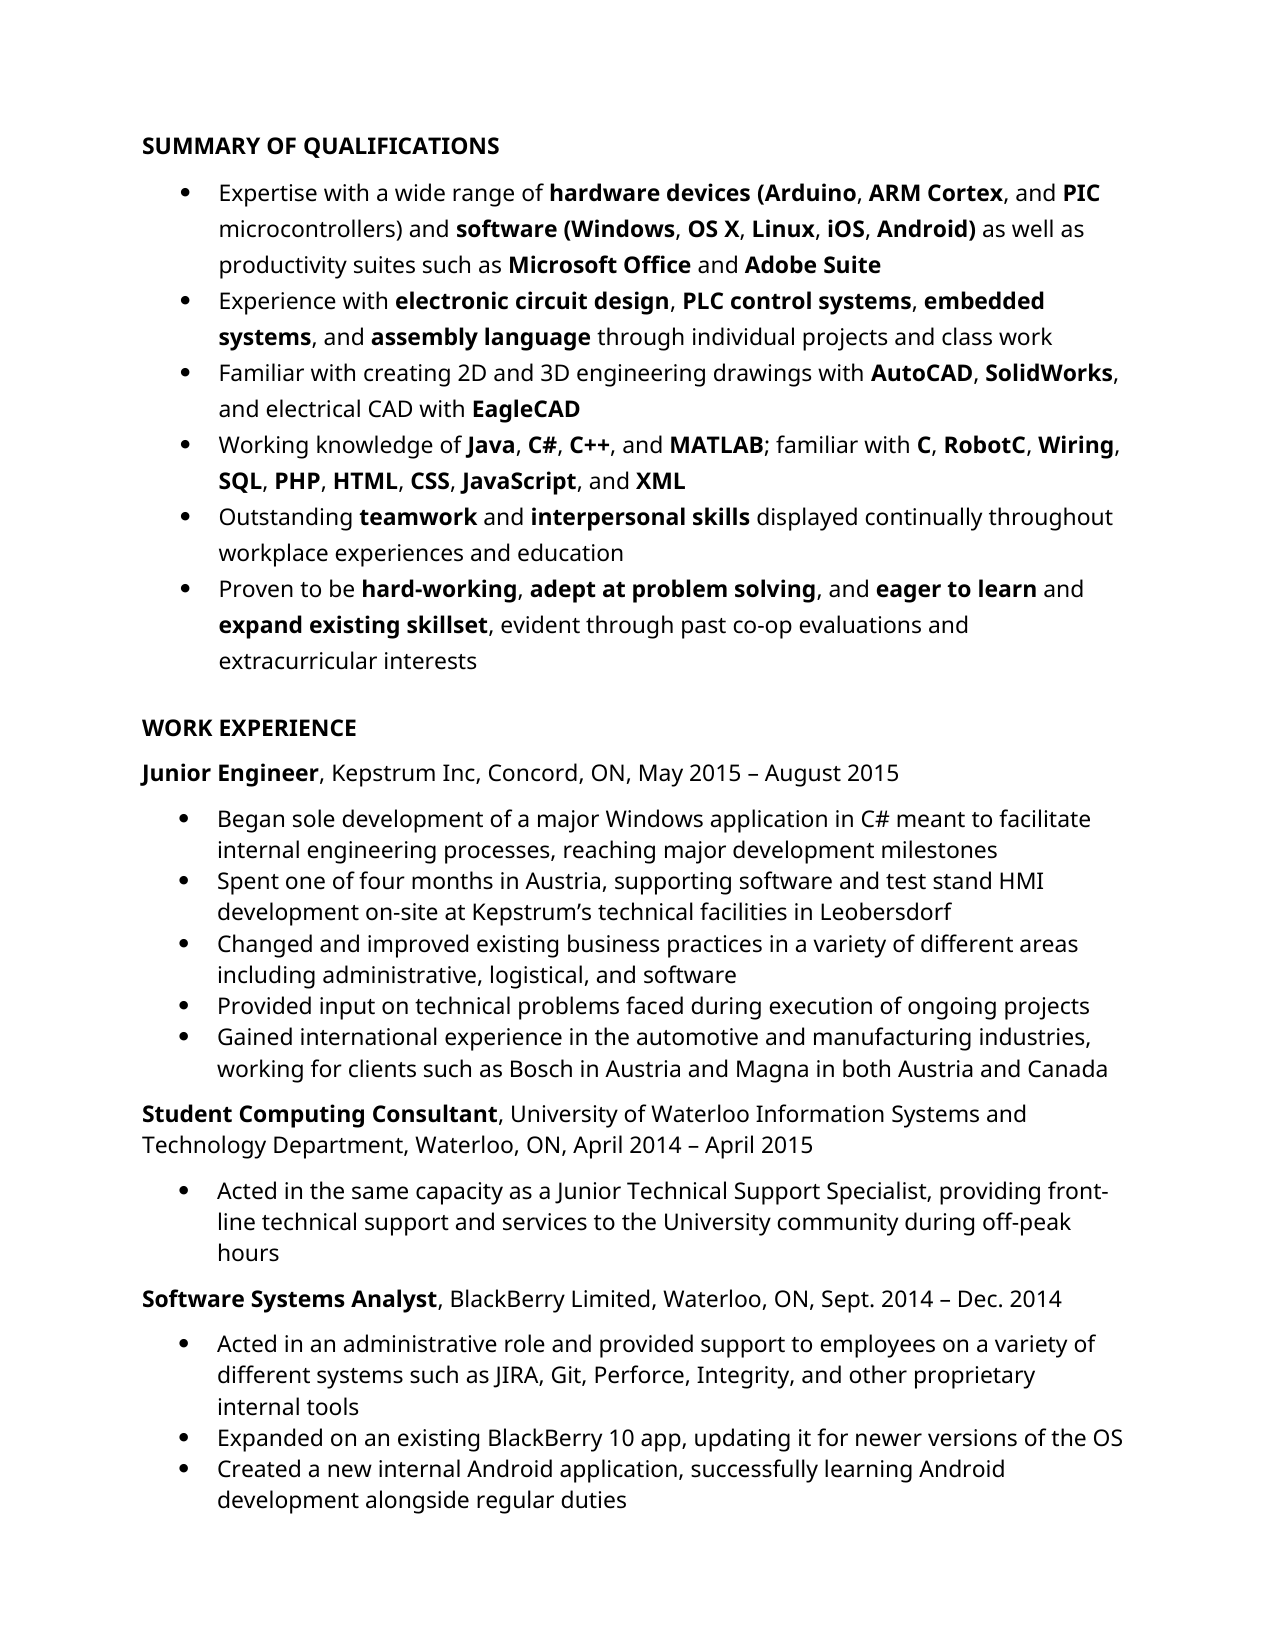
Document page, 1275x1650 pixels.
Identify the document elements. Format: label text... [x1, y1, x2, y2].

list Proven to be hard-working, adept at problem solving, and eager to learn and expand existing skillset, evident through past co-op evaluations and extracurricular interests [181, 573, 1126, 676]
title SUMMARY OF QUALIFICATIONS [142, 130, 1125, 161]
title Changed and improved existing business practices in a variety of different areas including administrative, logistical, and software [179, 928, 1125, 990]
title Began sole development of a major Windows application in C# meant to facilitate internal engineering processes, reaching major development milestones [179, 803, 1125, 865]
title Gained international experience in the automotive and manufacturing industries, working for clients such as Bosch in Austria and Magna in both Austria and Canada [179, 1021, 1125, 1084]
list Working knowledge of Java, C#, C++, and MATLAB; familiar with C, RobotC, Wiring, SQL, PHP, HTML, CSS, JavaScript, and XML [181, 429, 1126, 496]
title Acted in the same capacity as a Junior Technical Support Specialist, providing front-line technical support and services to the University community during off-peak hours [179, 1175, 1125, 1268]
title Software Systems Analyst, BlackBerry Limited, Waterloo, ON, Sept. 2014 – Dec. 2014 [142, 1283, 1125, 1314]
title Created a new internal Android application, successfully learning Android development alongside regular duties [179, 1453, 1125, 1516]
title Provided input on technical problems faced during execution of ongoing projects [179, 990, 1125, 1021]
list Outstanding teamwork and interpersonal skills displayed continually throughout workplace experiences and education [181, 501, 1126, 568]
title Student Computing Consultant, University of Waterloo Information Systems and Technology Department, Waterloo, ON, April 2014 – April 2015 [142, 1098, 1125, 1161]
title Expanded on an existing BlackBerry 10 app, updating it for newer versions of the OS [179, 1422, 1125, 1453]
title Junior Engineer, Kepstrum Inc, Concord, ON, May 2015 – August 2015 [142, 757, 1125, 788]
text WORK EXPERIENCE [142, 712, 1125, 743]
title Spent one of four months in Austria, supporting software and test stand HMI development on-site at Kepstrum’s technical facilities in Leobersdorf [179, 865, 1125, 928]
list Experience with electronic circuit design, PLC control systems, embedded systems, and assembly language through individual projects and class work [181, 285, 1126, 352]
title Acted in an administrative role and provided support to employees on a variety of different systems such as JIRA, Git, Perforce, Integrity, and other proprietary internal tools [179, 1328, 1125, 1422]
list Expertise with a wide range of hardware devices (Arduino, ARM Cortex, and PIC microcontrollers) and software (Windows, OS X, Linux, iOS, Android) as well as productivity suites such as Microsoft Office and Adobe Suite [181, 177, 1126, 281]
list Familiar with creating 2D and 3D engineering drawings with AutoCAD, SolidWorks, and electrical CAD with EagleCAD [181, 357, 1126, 424]
